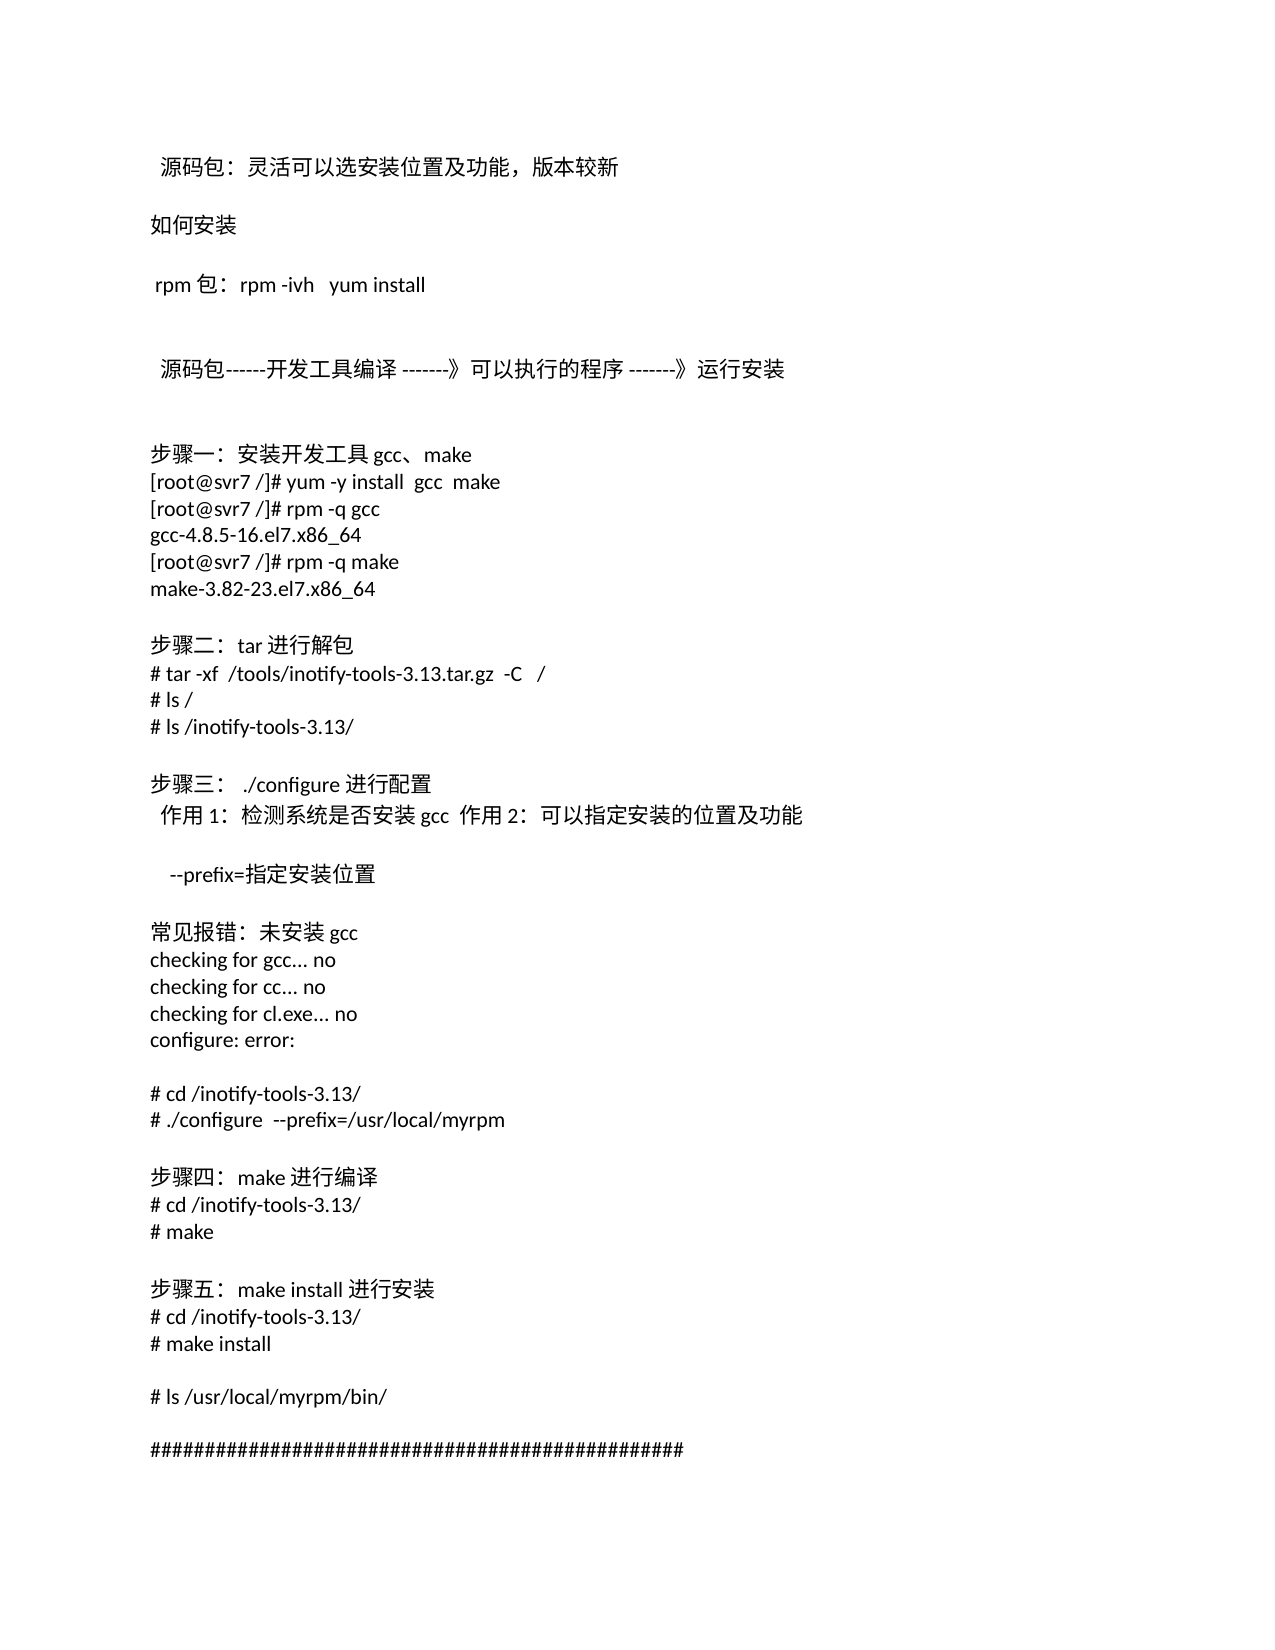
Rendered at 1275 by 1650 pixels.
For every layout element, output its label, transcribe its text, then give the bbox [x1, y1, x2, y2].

text 步骤三： ./configure 进行配置 [150, 767, 1125, 798]
text 常见报错：未安装gcc [150, 915, 1125, 947]
text # make install [150, 1330, 1125, 1357]
text [root@svr7 /]# rpm -q make [150, 548, 1125, 575]
text gcc-4.8.5-16.el7.x86_64 [150, 522, 1125, 548]
text --prefix=指定安装位置 [150, 857, 1125, 888]
text 源码包------开发工具编译 -------》可以执行的程序 -------》运行安装 [150, 352, 1125, 383]
text checking for cl.exe... no [150, 1000, 1125, 1027]
text # ./configure --prefix=/usr/local/myrpm [150, 1107, 1125, 1133]
text 步骤四：make 进行编译 [150, 1160, 1125, 1192]
text # tar -xf /tools/inotify-tools-3.13.tar.gz -C / [150, 660, 1125, 687]
text 作用1：检测系统是否安装gcc 作用2：可以指定安装的位置及功能 [150, 798, 1125, 830]
text [root@svr7 /]# rpm -q gcc [150, 495, 1125, 522]
text configure: error: [150, 1027, 1125, 1053]
text 步骤一：安装开发工具gcc、make [150, 437, 1125, 468]
text 源码包：灵活可以选安装位置及功能，版本较新 [150, 150, 1125, 182]
text # cd /inotify-tools-3.13/ [150, 1192, 1125, 1218]
text # cd /inotify-tools-3.13/ [150, 1080, 1125, 1107]
text # ls /inotify-tools-3.13/ [150, 713, 1125, 740]
text 步骤五：make install 进行安装 [150, 1272, 1125, 1303]
text checking for cc... no [150, 973, 1125, 1000]
text checking for gcc... no [150, 947, 1125, 973]
text # make [150, 1218, 1125, 1245]
text # ls / [150, 687, 1125, 713]
text ################################################# [150, 1437, 1125, 1463]
text [root@svr7 /]# yum -y install gcc make [150, 468, 1125, 495]
text # cd /inotify-tools-3.13/ [150, 1303, 1125, 1330]
text rpm包：rpm -ivh yum install [150, 267, 1125, 298]
text 步骤二：tar进行解包 [150, 628, 1125, 660]
text make-3.82-23.el7.x86_64 [150, 575, 1125, 602]
text # ls /usr/local/myrpm/bin/ [150, 1383, 1125, 1410]
text 如何安装 [150, 208, 1125, 240]
